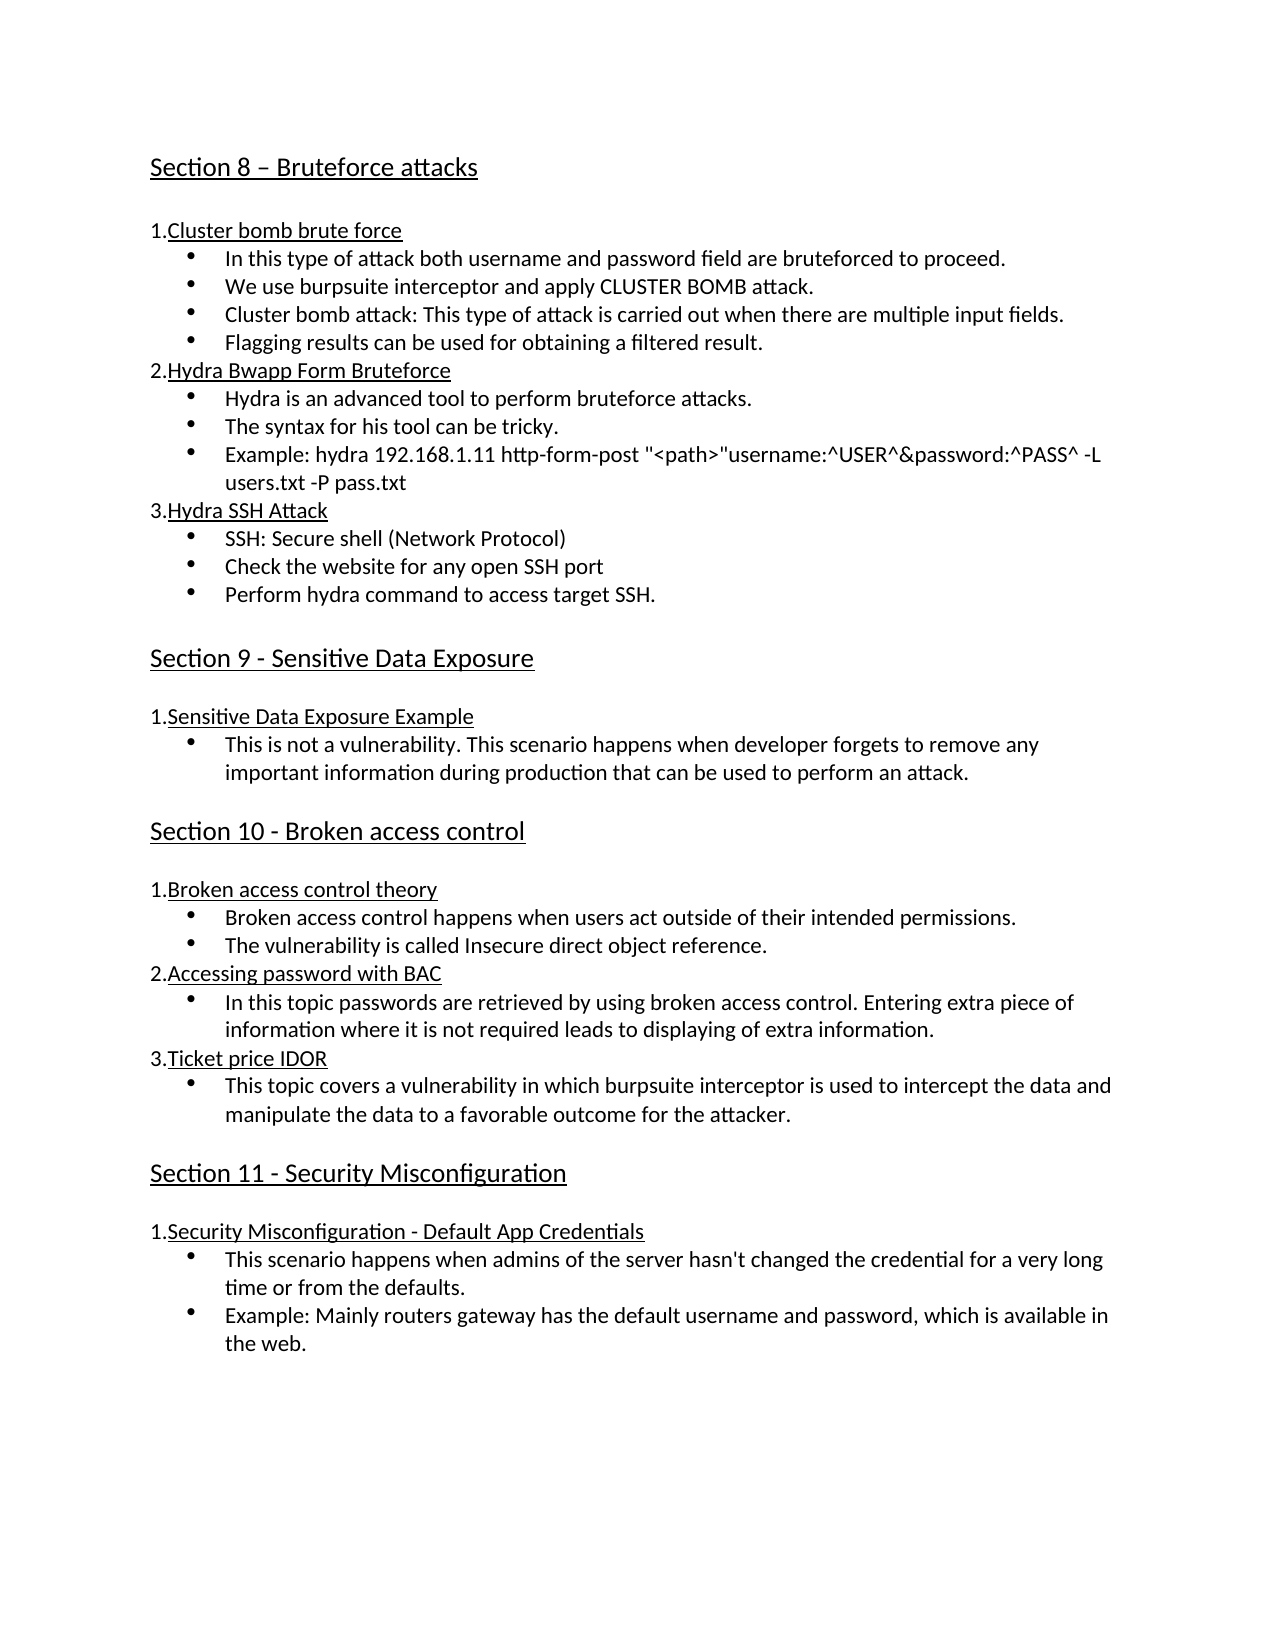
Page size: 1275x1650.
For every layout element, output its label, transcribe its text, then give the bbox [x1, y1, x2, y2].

text 2.Hydra Bwapp Form Bruteforce [150, 356, 1125, 384]
list This is not a vulnerability. This scenario happens when developer forgets to remove any important information during production that can be used to perform an attack. [187, 730, 1125, 786]
list Hydra is an advanced tool to perform bruteforce attacks. [187, 384, 1125, 412]
list Example: Mainly routers gateway has the default username and password, which is available in the web. [187, 1301, 1125, 1357]
list Flagging results can be used for obtaining a filtered result. [187, 328, 1125, 356]
text 1.Security Misconfiguration - Default App Credentials [150, 1217, 1125, 1245]
list Broken access control happens when users act outside of their intended permissions. [187, 903, 1125, 932]
list Cluster bomb attack: This type of attack is carried out when there are multiple input fields. [187, 300, 1125, 328]
text Section 8 – Bruteforce attacks [150, 150, 1125, 183]
text 3.Hydra SSH Attack [150, 496, 1125, 524]
list The syntax for his tool can be tricky. [187, 412, 1125, 440]
text Section 9 - Sensitive Data Exposure [150, 641, 1125, 674]
list In this topic passwords are retrieved by using broken access control. Entering extra piece of information where it is not required leads to displaying of extra information. [187, 988, 1125, 1044]
text 2.Accessing password with BAC [150, 959, 1125, 988]
text 1.Broken access control theory [150, 876, 1125, 903]
text 3.Ticket price IDOR [150, 1044, 1125, 1072]
list This topic covers a vulnerability in which burpsuite interceptor is used to intercept the data and manipulate the data to a favorable outcome for the attacker. [187, 1072, 1125, 1128]
list Example: hydra 192.168.1.11 http-form-post "<path>"username:^USER^&password:^PASS^ -L users.txt -P pass.txt [187, 440, 1125, 496]
list This scenario happens when admins of the server hasn't changed the credential for a very long time or from the defaults. [187, 1245, 1125, 1301]
list Check the website for any open SSH port [187, 552, 1125, 580]
list We use burpsuite interceptor and apply CLUSTER BOMB attack. [187, 272, 1125, 300]
list SSH: Secure shell (Network Protocol) [187, 524, 1125, 552]
list The vulnerability is called Insecure direct object reference. [187, 932, 1125, 959]
text Section 11 - Security Misconfiguration [150, 1156, 1125, 1189]
text 1.Sensitive Data Exposure Example [150, 702, 1125, 730]
list Perform hydra command to access target SSH. [187, 580, 1125, 608]
text Section 10 - Broken access control [150, 814, 1125, 847]
text 1.Cluster bomb brute force [150, 216, 1125, 244]
list In this type of attack both username and password field are bruteforced to proceed. [187, 244, 1125, 272]
